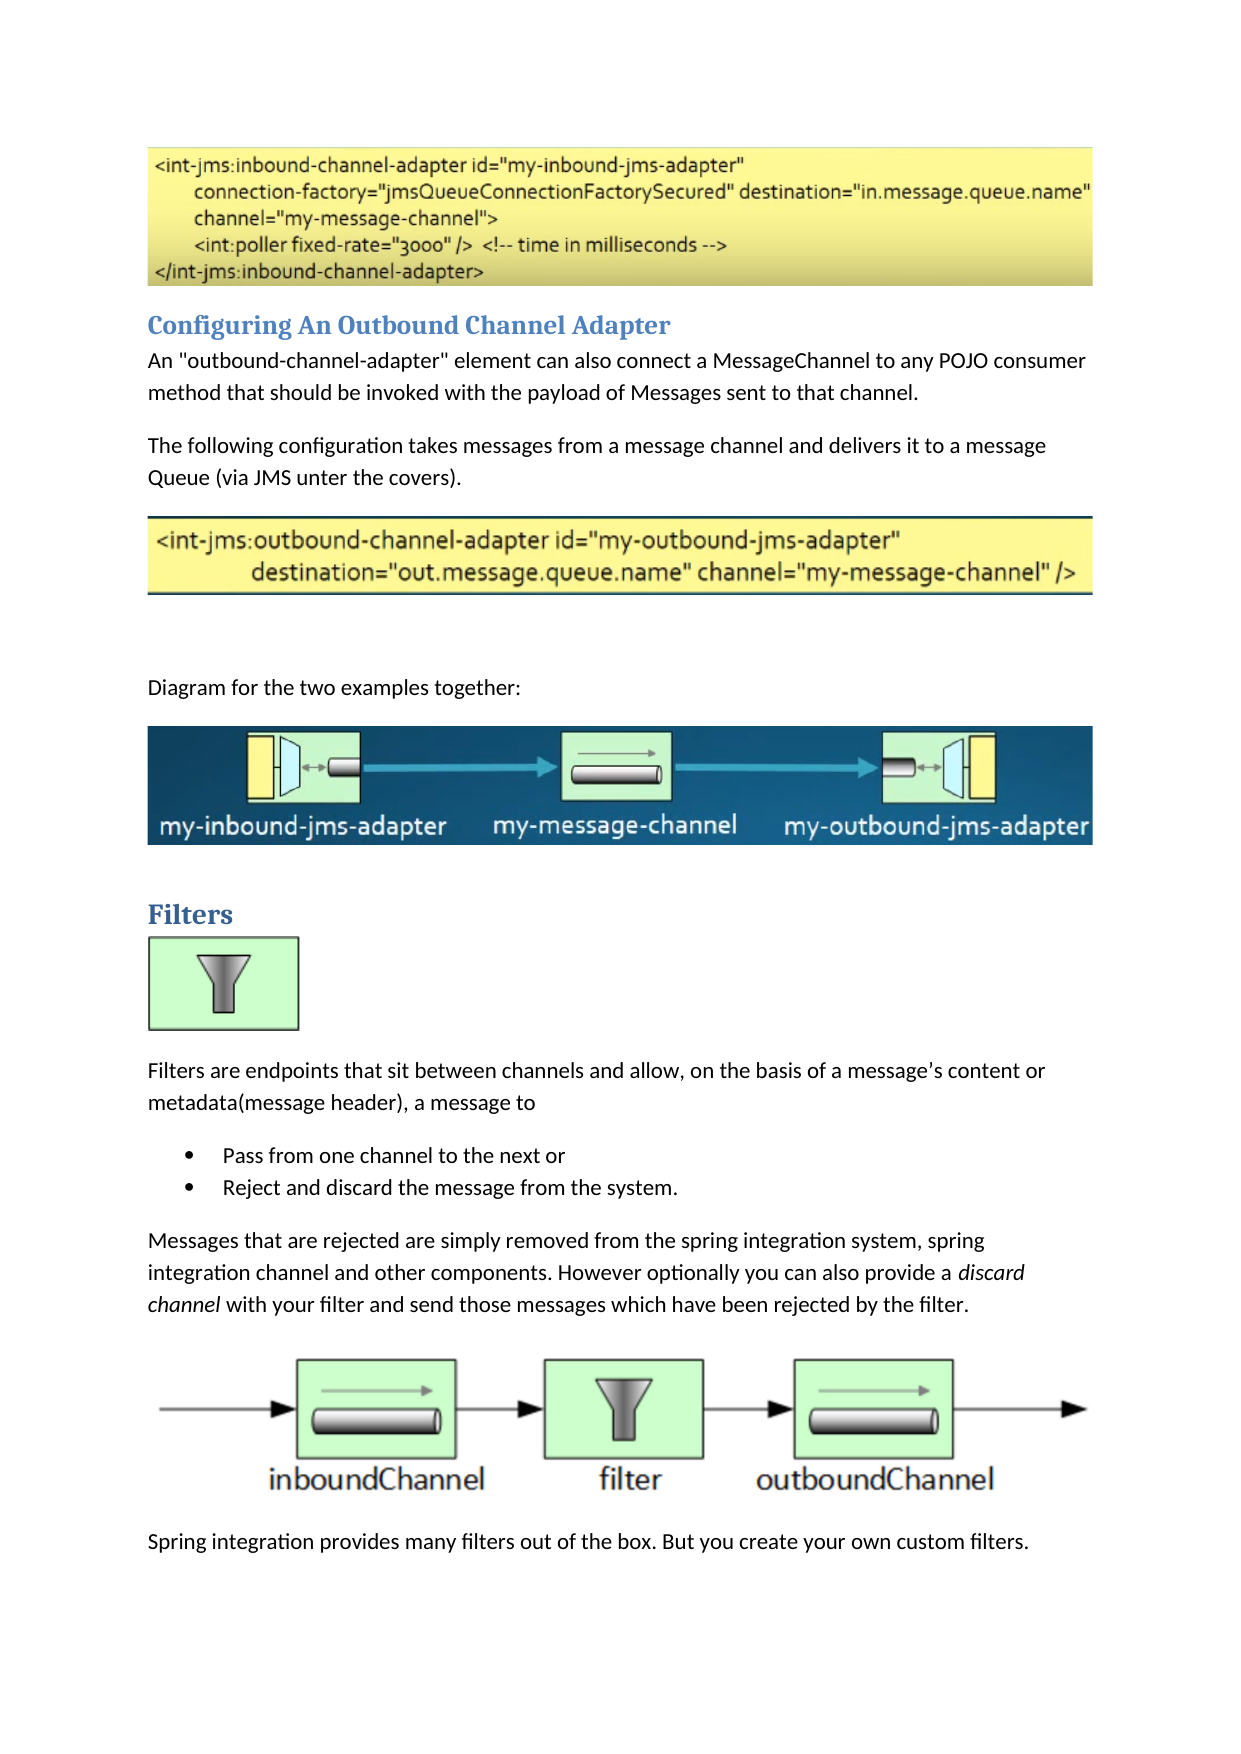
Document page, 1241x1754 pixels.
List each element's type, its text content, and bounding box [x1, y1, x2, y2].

list Pass from one channel to the next or [185, 1141, 1093, 1169]
picture [147, 1343, 1093, 1502]
subtitle Filters [148, 898, 1093, 932]
text Spring integration provides many filters out of the box. But you create your own custom filters. [148, 1527, 1093, 1555]
text Messages that are rejected are simply removed from the spring integration system, spring integration channel and other components. However optionally you can also provide a discard channel with your filter and send those messages which have been rejected by the filter. [148, 1226, 1093, 1319]
text Filters are endpoints that sit between channels and allow, on the basis of a message’s content or metadata(message header), a message to [148, 1056, 1093, 1116]
text An "outbound-channel-adapter" element can also connect a MessageChannel to any POJO consumer method that should be invoked with the payload of Messages sent to that channel. [148, 346, 1093, 406]
picture [147, 726, 1093, 845]
subtitle Configuring An Outbound Channel Adapter [148, 310, 1093, 342]
list Reject and discard the message from the system. [185, 1173, 1093, 1201]
picture [147, 147, 1093, 286]
text Diagram for the two examples together: [148, 673, 1093, 701]
picture [147, 936, 301, 1031]
picture [147, 516, 1093, 595]
text The following configuration takes messages from a message channel and delivers it to a message Queue (via JMS unter the covers). [148, 431, 1093, 492]
